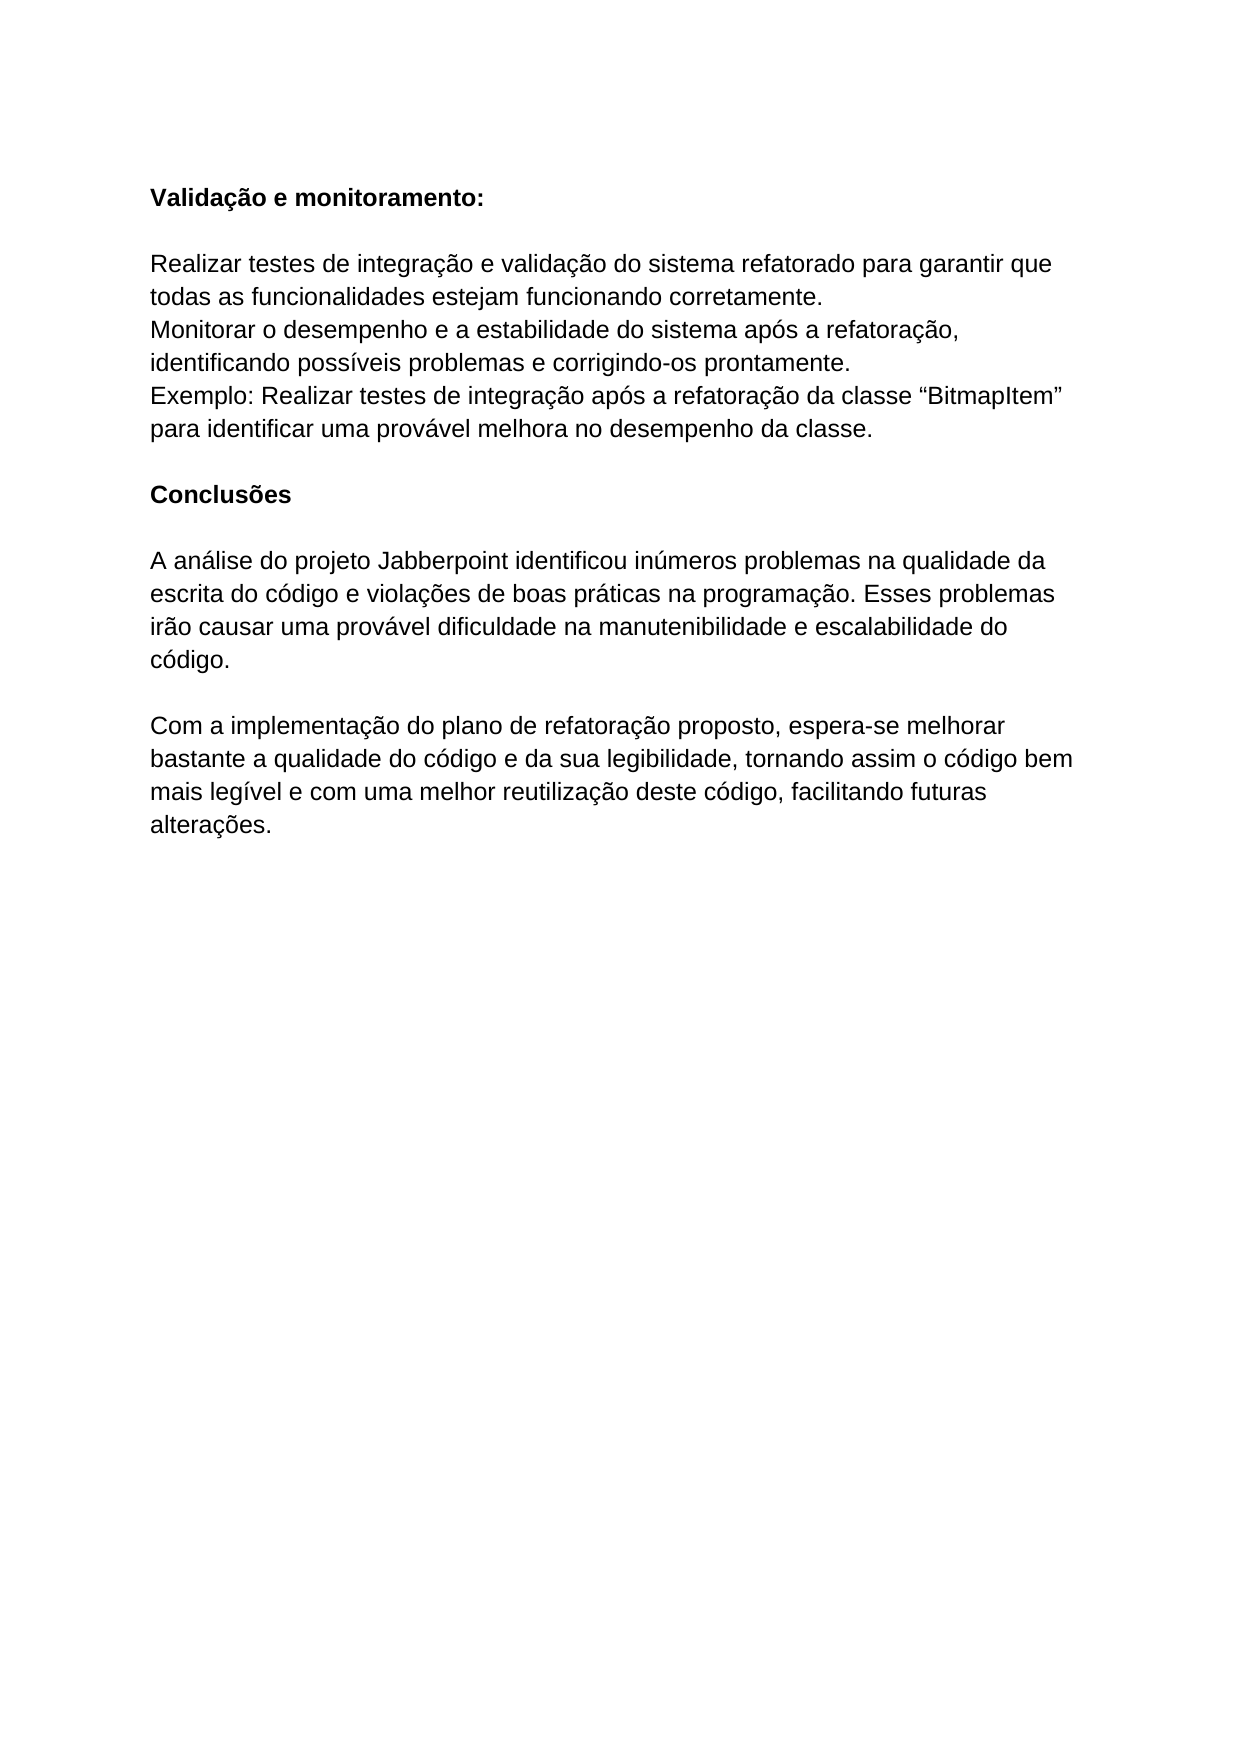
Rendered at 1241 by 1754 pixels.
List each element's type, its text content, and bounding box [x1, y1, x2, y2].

text A análise do projeto Jabberpoint identificou inúmeros problemas na qualidade da escrita do código e violações de boas práticas na programação. Esses problemas irão causar uma provável dificuldade na manutenibilidade e escalabilidade do código. [150, 546, 1090, 674]
text Exemplo: Realizar testes de integração após a refatoração da classe “BitmapItem” para identificar uma provável melhora no desempenho da classe. [150, 381, 1090, 443]
text Validação e monitoramento: [150, 183, 1090, 212]
text Realizar testes de integração e validação do sistema refatorado para garantir que todas as funcionalidades estejam funcionando corretamente. [150, 249, 1090, 311]
text Conclusões [150, 480, 1090, 509]
text Com a implementação do plano de refatoração proposto, espera-se melhorar bastante a qualidade do código e da sua legibilidade, tornando assim o código bem mais legível e com uma melhor reutilização deste código, facilitando futuras alterações. [150, 711, 1090, 839]
text Monitorar o desempenho e a estabilidade do sistema após a refatoração, identificando possíveis problemas e corrigindo-os prontamente. [150, 315, 1090, 377]
